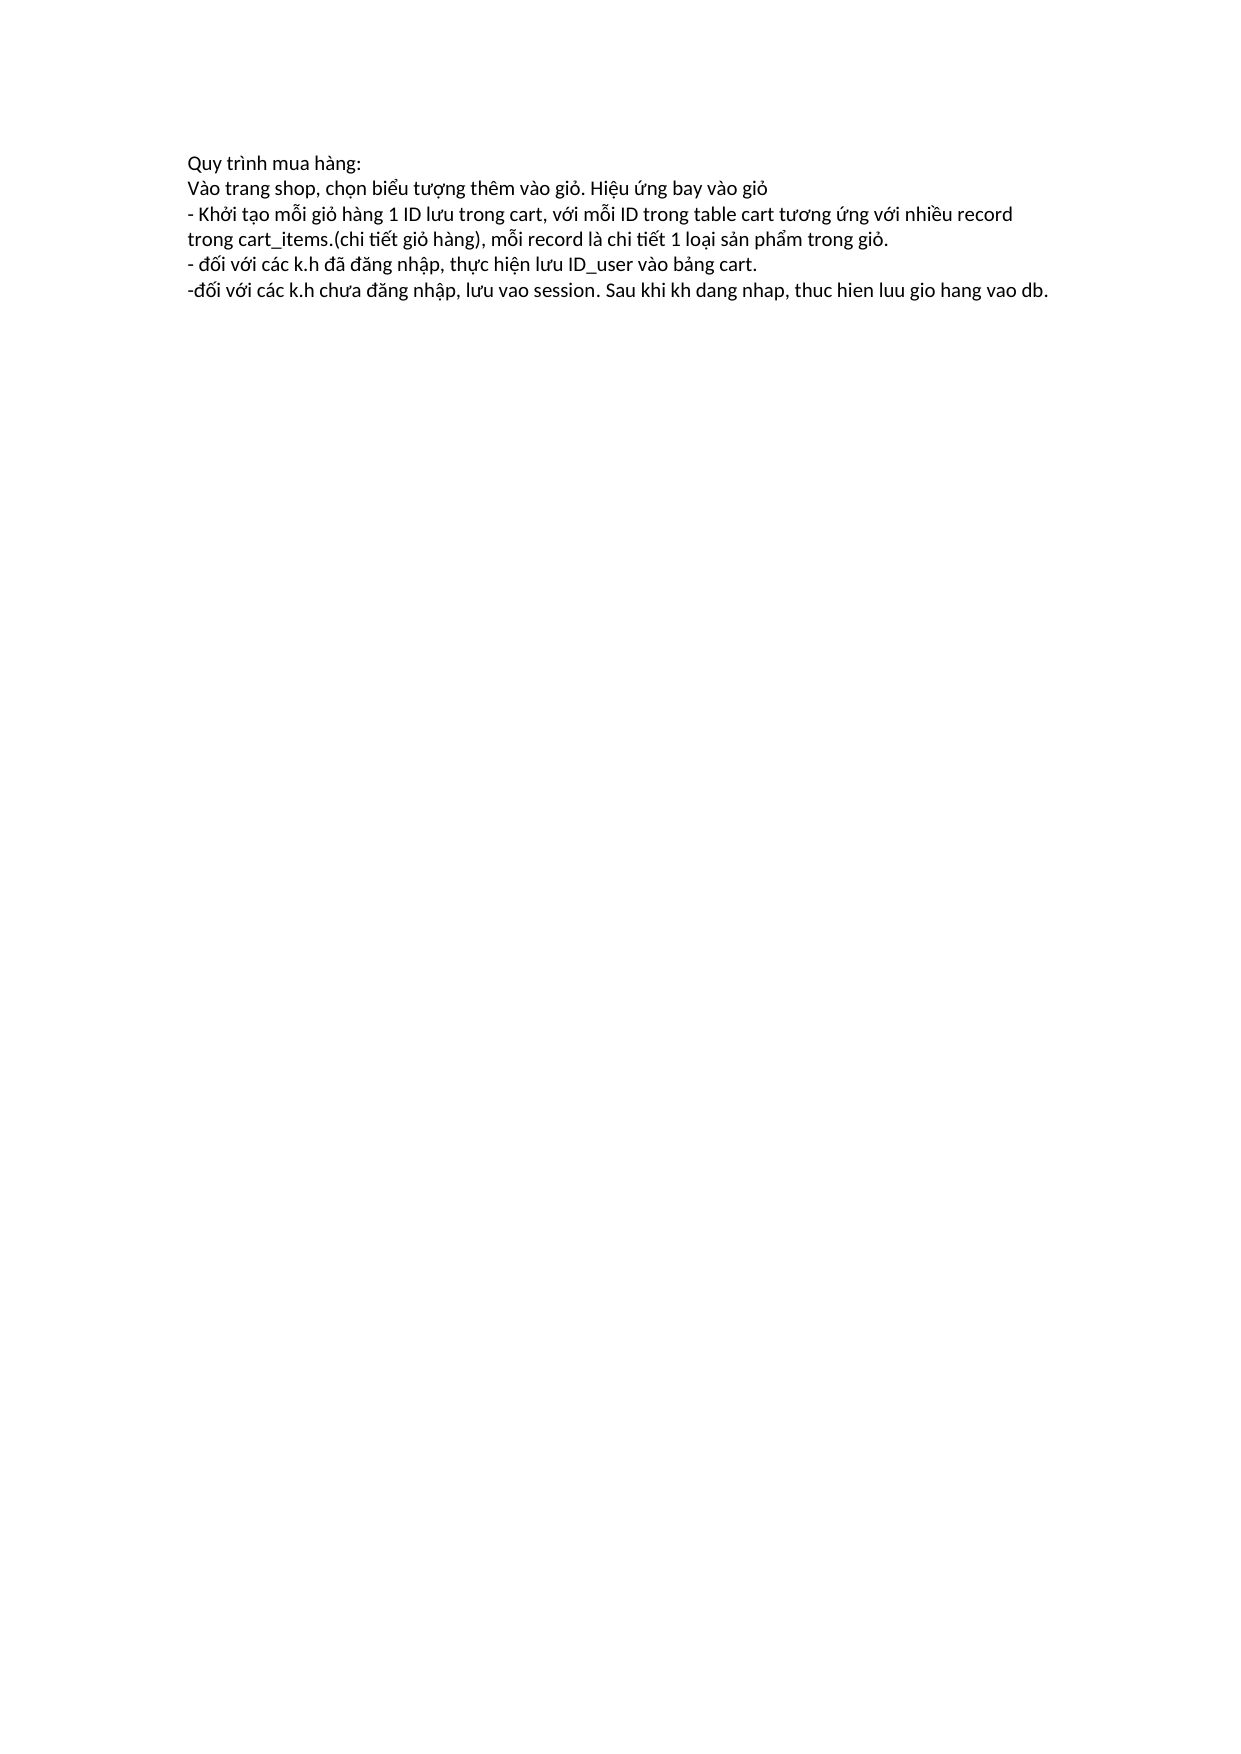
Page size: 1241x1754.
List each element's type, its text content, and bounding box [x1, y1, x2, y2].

text -đối với các k.h chưa đăng nhập, lưu vao session. Sau khi kh dang nhap, thuc hien luu gio hang vao db. [187, 277, 1053, 302]
text - Khởi tạo mỗi giỏ hàng 1 ID lưu trong cart, với mỗi ID trong table cart tương ứng với nhiều record trong cart_items.(chi tiết giỏ hàng), mỗi record là chi tiết 1 loại sản phẩm trong giỏ. [187, 201, 1053, 252]
text Quy trình mua hàng: [187, 150, 1053, 175]
text Vào trang shop, chọn biểu tượng thêm vào giỏ. Hiệu ứng bay vào giỏ [187, 175, 1053, 201]
text - đối với các k.h đã đăng nhập, thực hiện lưu ID_user vào bảng cart. [187, 252, 1053, 277]
